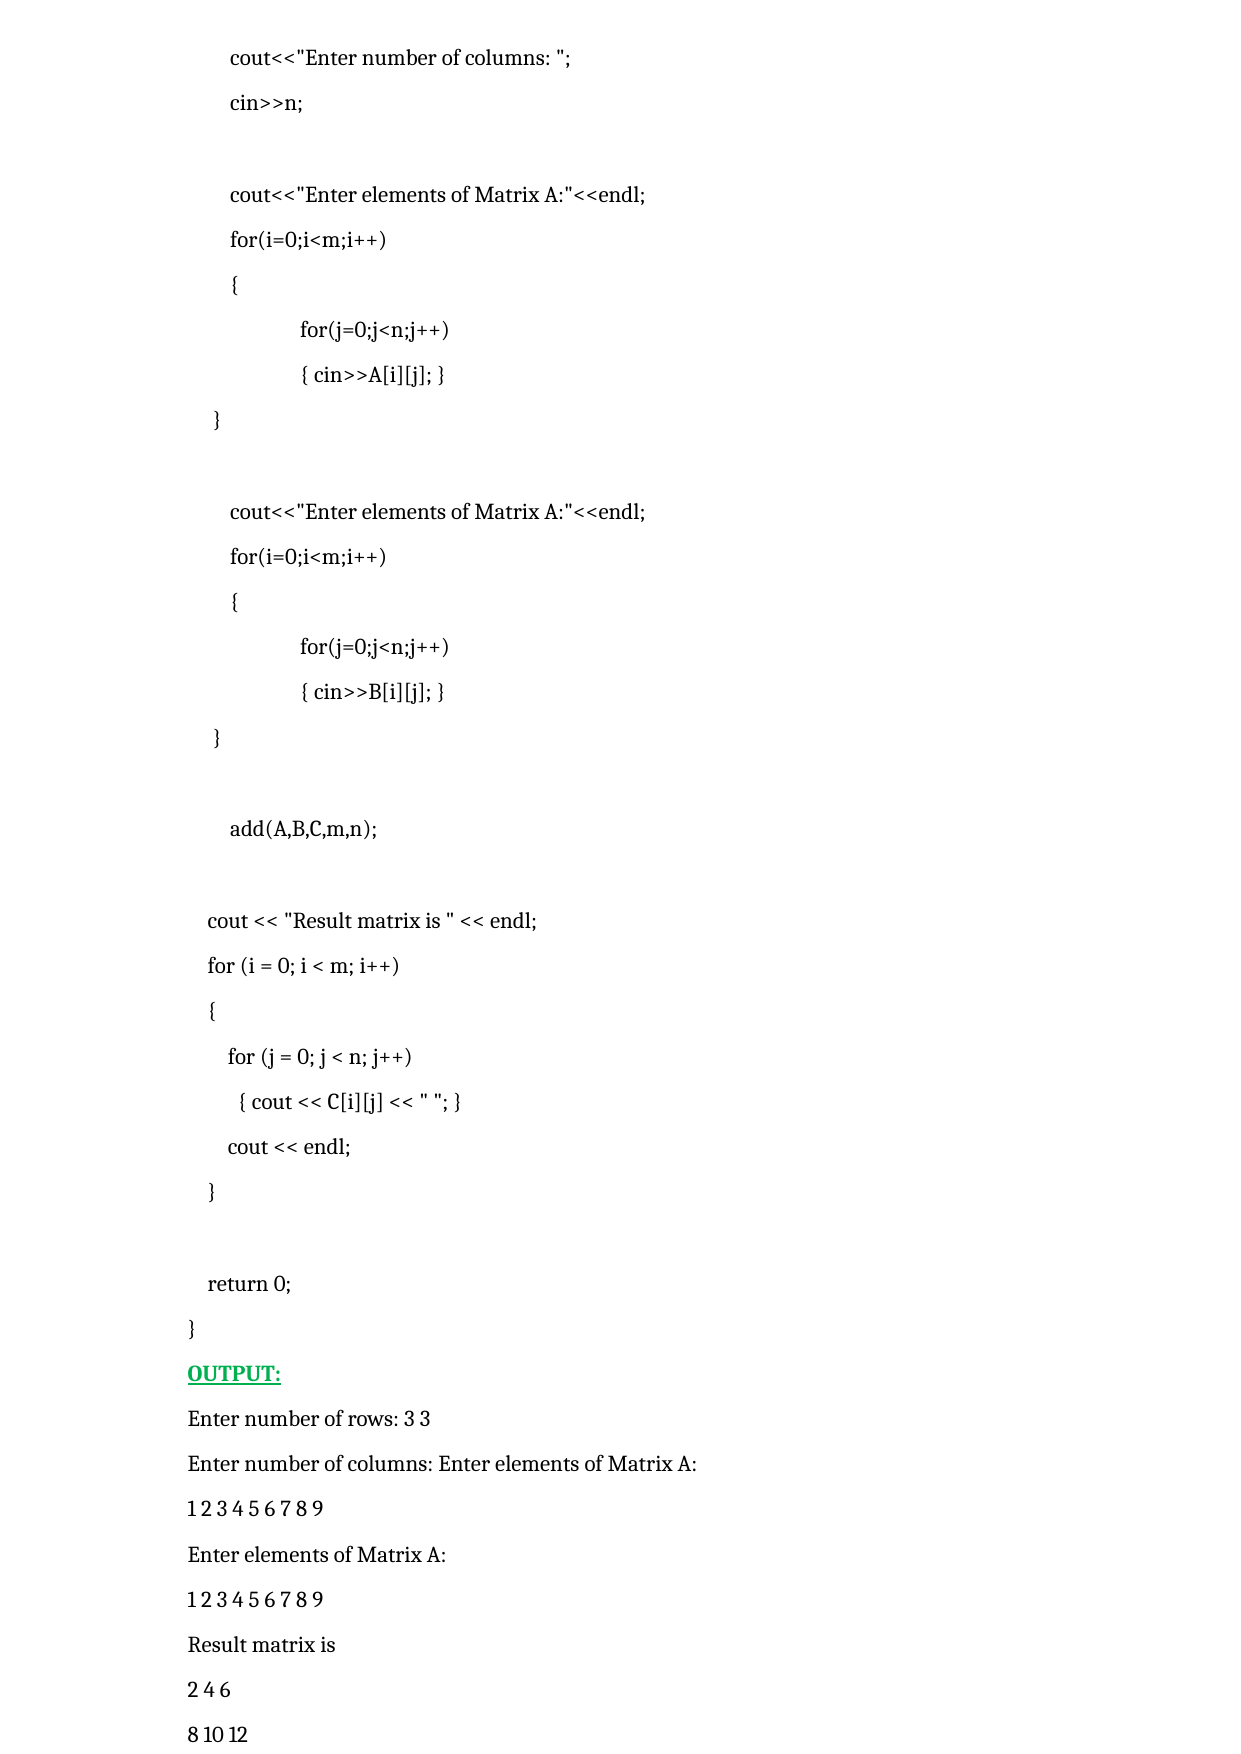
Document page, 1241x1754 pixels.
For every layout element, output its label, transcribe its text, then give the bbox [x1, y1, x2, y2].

text Enter number of rows: 3 3 [187, 1406, 1090, 1432]
text { [187, 998, 1090, 1025]
text cout<<"Enter elements of Matrix A:"<<endl; [187, 499, 1090, 525]
text Enter elements of Matrix A: [187, 1541, 1090, 1568]
text { cin>>A[i][j]; } [187, 362, 1090, 388]
text add(A,B,C,m,n); [187, 816, 1090, 842]
text } [187, 1316, 1090, 1342]
text } [187, 407, 1090, 433]
text Enter number of columns: Enter elements of Matrix A: [187, 1451, 1090, 1477]
text 2 4 6 [187, 1677, 1090, 1703]
text for(i=0;i<m;i++) [187, 544, 1090, 570]
text return 0; [187, 1271, 1090, 1297]
text { [187, 272, 1090, 298]
text OUTPUT: [187, 1361, 1090, 1387]
text } [187, 724, 1090, 751]
text Result matrix is [187, 1632, 1090, 1658]
text for (j = 0; j < n; j++) [187, 1043, 1090, 1070]
text cout << endl; [187, 1134, 1090, 1160]
text for(i=0;i<m;i++) [187, 226, 1090, 253]
text 1 2 3 4 5 6 7 8 9 [187, 1496, 1090, 1523]
text 8 10 12 [187, 1722, 1090, 1748]
text cout << "Result matrix is " << endl; [187, 908, 1090, 934]
text cout<<"Enter elements of Matrix A:"<<endl; [187, 181, 1090, 208]
text for (i = 0; i < m; i++) [187, 953, 1090, 979]
text { cout << C[i][j] << " "; } [187, 1088, 1090, 1115]
text { cin>>B[i][j]; } [187, 679, 1090, 706]
text } [187, 1179, 1090, 1205]
text cin>>n; [187, 89, 1090, 116]
text for(j=0;j<n;j++) [187, 634, 1090, 660]
text cout<<"Enter number of columns: "; [187, 44, 1090, 71]
text 1 2 3 4 5 6 7 8 9 [187, 1586, 1090, 1613]
text for(j=0;j<n;j++) [187, 317, 1090, 343]
text { [187, 589, 1090, 615]
